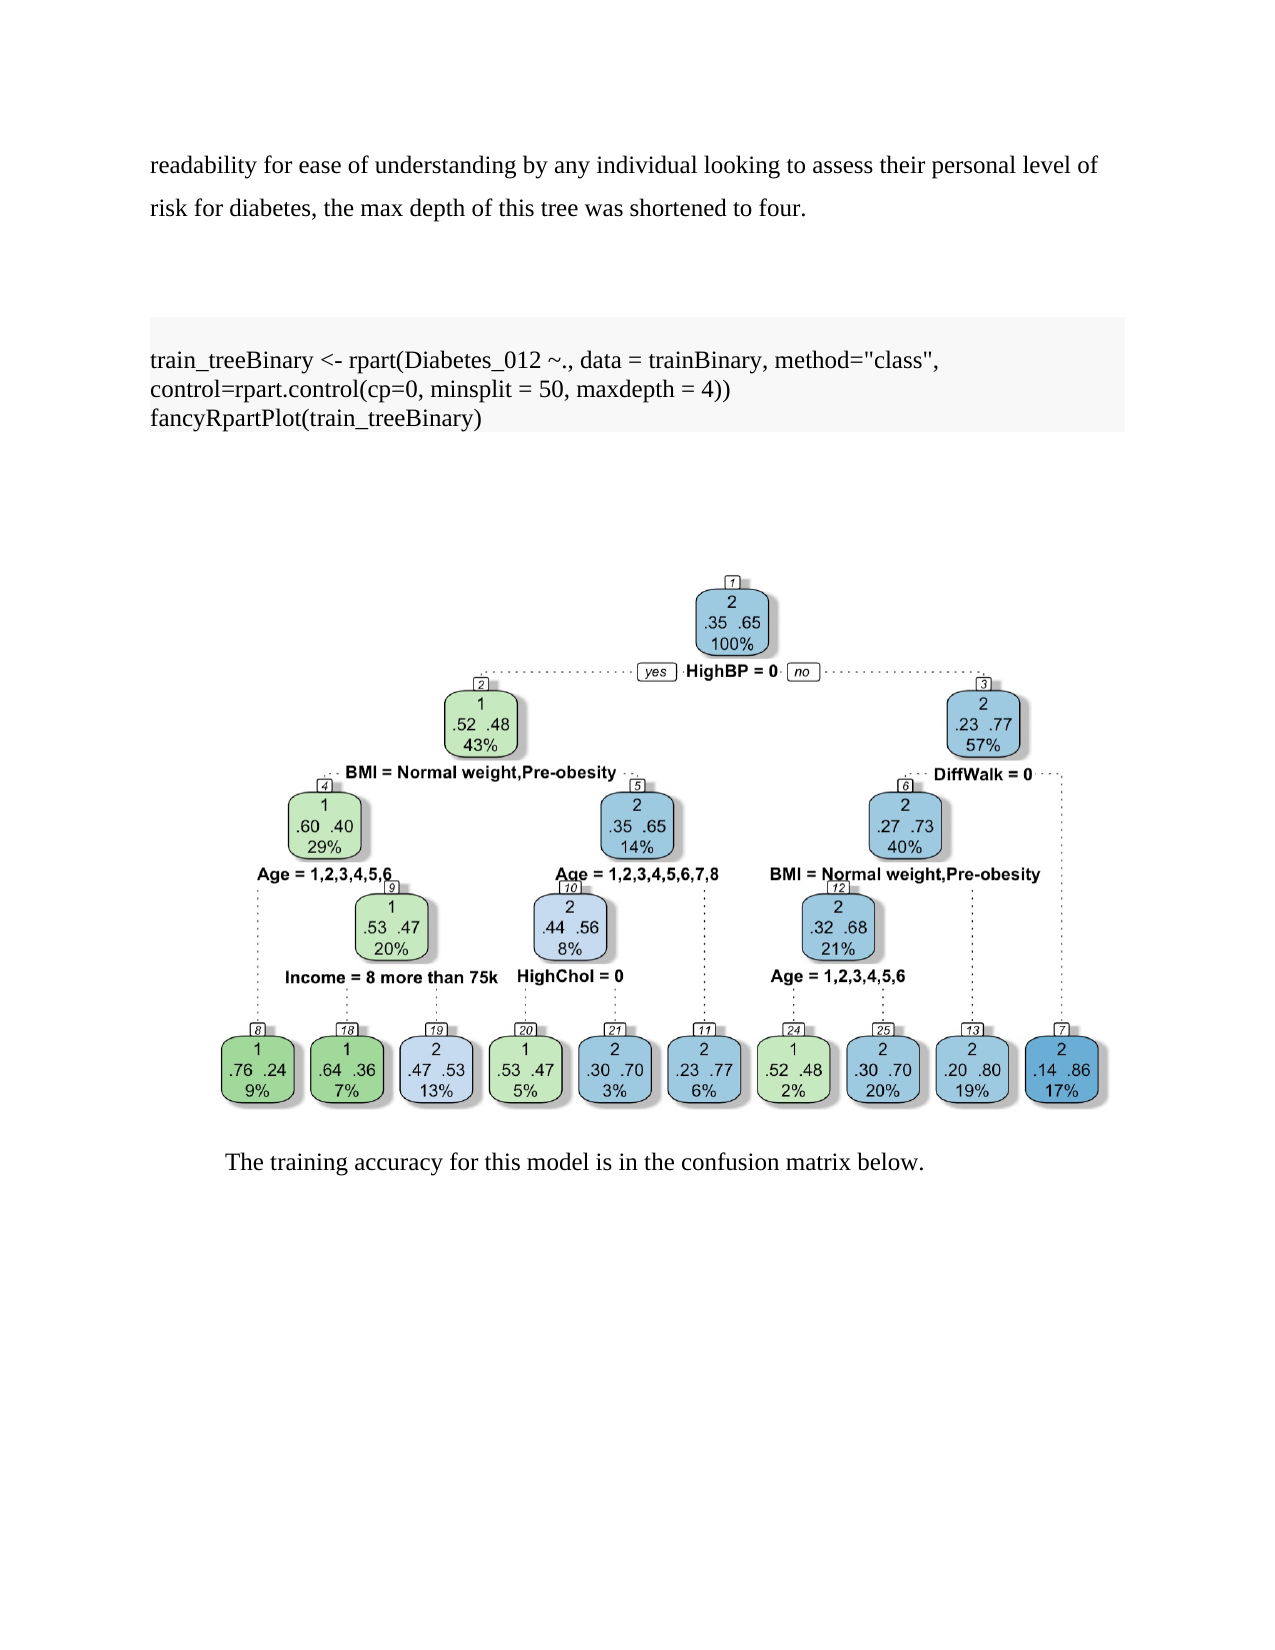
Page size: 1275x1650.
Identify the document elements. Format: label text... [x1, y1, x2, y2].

picture [150, 512, 1125, 1114]
text fancyRpartPlot(train_treeBinary) [150, 403, 1125, 432]
text The training accuracy for this model is in the confusion matrix below. [150, 1147, 1125, 1176]
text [150, 150, 1125, 222]
text train_treeBinary <- rpart(Diabetes_012 ~., data = trainBinary, method="class", control=rpart.control(cp=0, minsplit = 50, maxdepth = 4)) [150, 346, 1125, 403]
